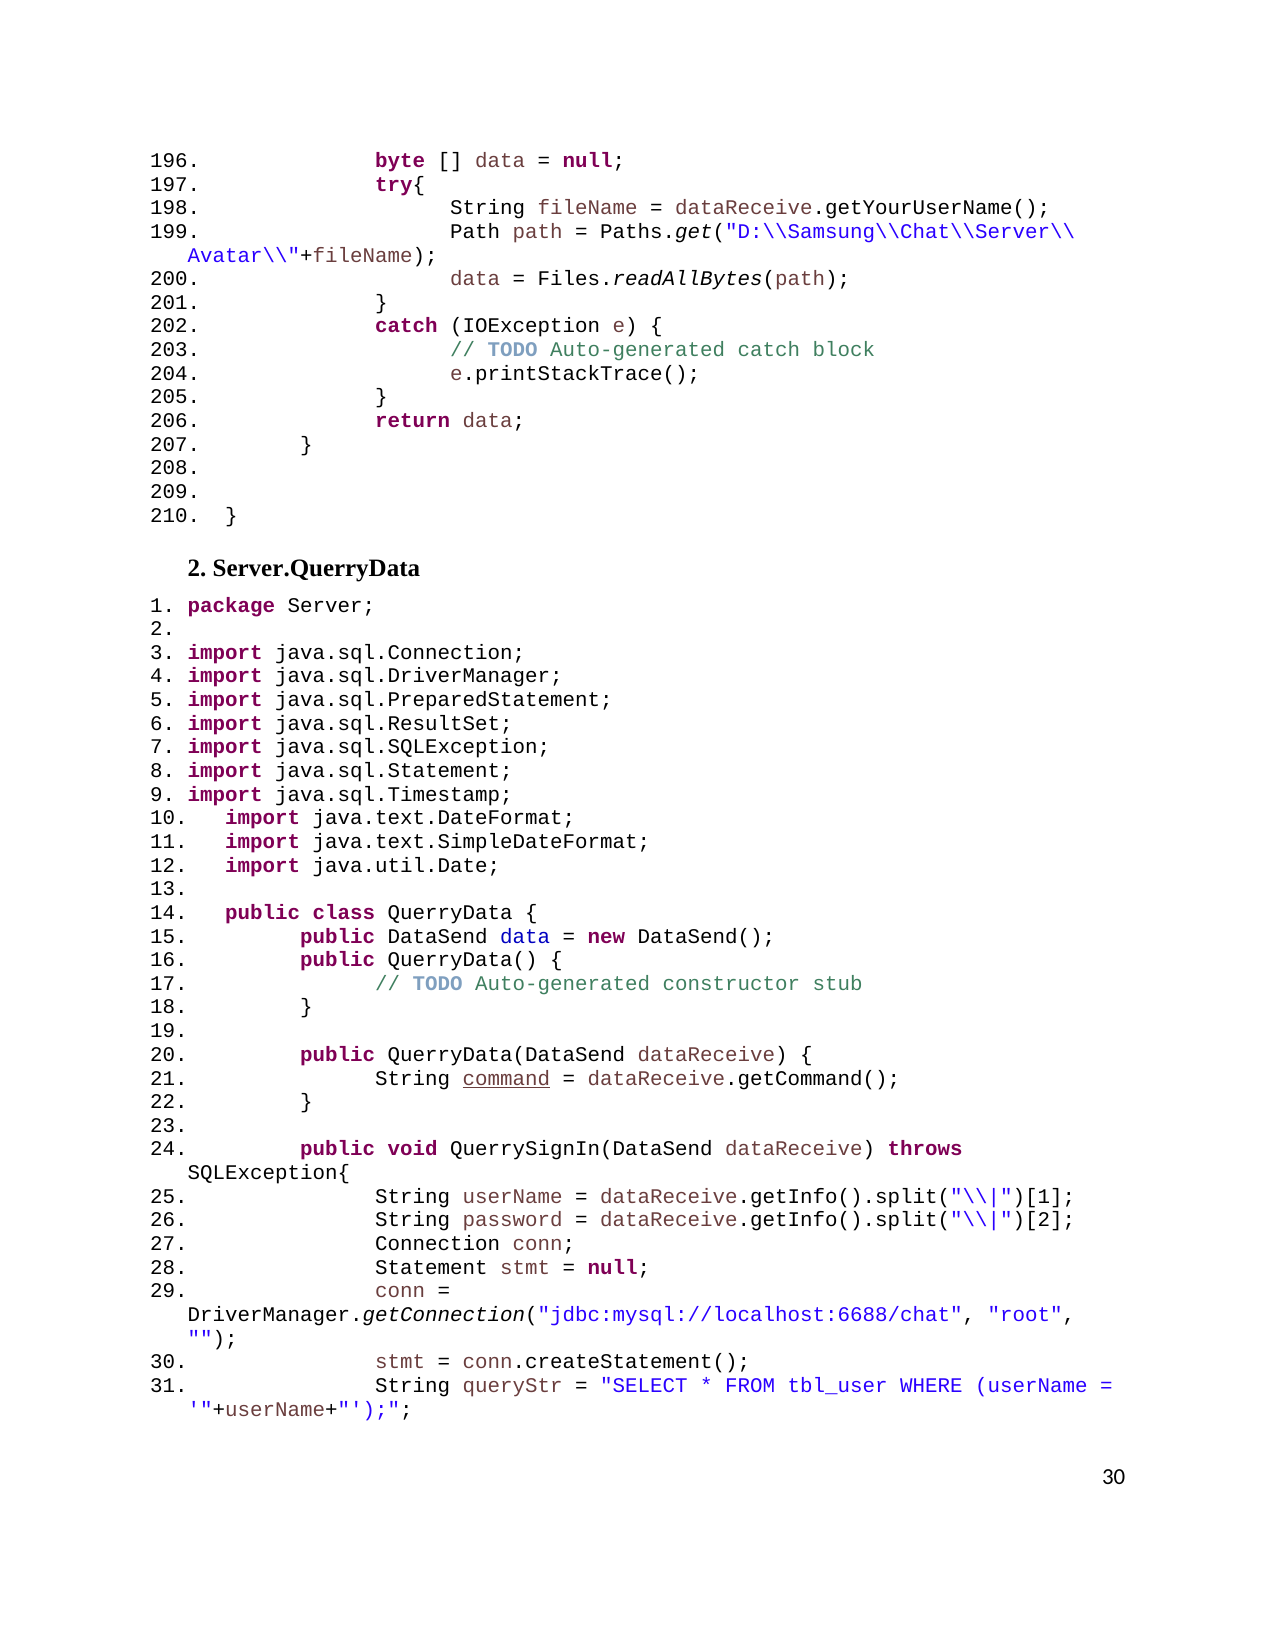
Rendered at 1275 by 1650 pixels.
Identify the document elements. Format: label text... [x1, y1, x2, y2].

list } [150, 386, 1125, 410]
list package Server; [150, 594, 1125, 618]
list Path path = Paths.get("D:\\Samsung\\Chat\\Server\\Avatar\\"+fileName); [150, 221, 1125, 268]
list import java.sql.Timestamp; [150, 784, 1125, 807]
list import java.sql.PreparedStatement; [150, 689, 1125, 713]
list String userName = dataReceive.getInfo().split("\\|")[1]; [150, 1186, 1125, 1209]
list import java.sql.DriverManager; [150, 666, 1125, 689]
list public DataSend data = new DataSend(); [150, 926, 1125, 949]
list String queryStr = "SELECT * FROM tbl_user WHERE (userName = '"+userName+"');"; [150, 1375, 1125, 1422]
list try{ [150, 174, 1125, 197]
list Statement stmt = null; [150, 1257, 1125, 1280]
list conn = DriverManager.getConnection("jdbc:mysql://localhost:6688/chat", "root", ""); [150, 1280, 1125, 1351]
list } [150, 505, 1125, 528]
list import java.sql.SQLException; [150, 736, 1125, 760]
list return data; [150, 410, 1125, 434]
list stmt = conn.createStatement(); [150, 1351, 1125, 1375]
list public class QuerryData { [150, 902, 1125, 926]
list // TODO Auto-generated catch block [150, 339, 1125, 363]
list } [150, 997, 1125, 1020]
list import java.sql.Connection; [150, 642, 1125, 666]
list import java.sql.Statement; [150, 760, 1125, 784]
text 2. Server.QuerryData [187, 553, 1125, 582]
list } [150, 434, 1125, 457]
list data = Files.readAllBytes(path); [150, 268, 1125, 292]
list import java.text.SimpleDateFormat; [150, 831, 1125, 855]
list public void QuerrySignIn(DataSend dataReceive) throws SQLException{ [150, 1138, 1125, 1186]
list String password = dataReceive.getInfo().split("\\|")[2]; [150, 1209, 1125, 1233]
list public QuerryData() { [150, 949, 1125, 973]
list catch (IOException e) { [150, 316, 1125, 339]
list import java.sql.ResultSet; [150, 713, 1125, 736]
list public QuerryData(DataSend dataReceive) { [150, 1044, 1125, 1067]
list // TODO Auto-generated constructor stub [150, 973, 1125, 997]
list byte [] data = null; [150, 150, 1125, 174]
list e.printStackTrace(); [150, 363, 1125, 386]
list String fileName = dataReceive.getYourUserName(); [150, 197, 1125, 221]
list Connection conn; [150, 1233, 1125, 1257]
list import java.util.Date; [150, 855, 1125, 878]
list String command = dataReceive.getCommand(); [150, 1067, 1125, 1091]
list } [150, 292, 1125, 316]
list } [150, 1091, 1125, 1115]
list import java.text.DateFormat; [150, 807, 1125, 831]
